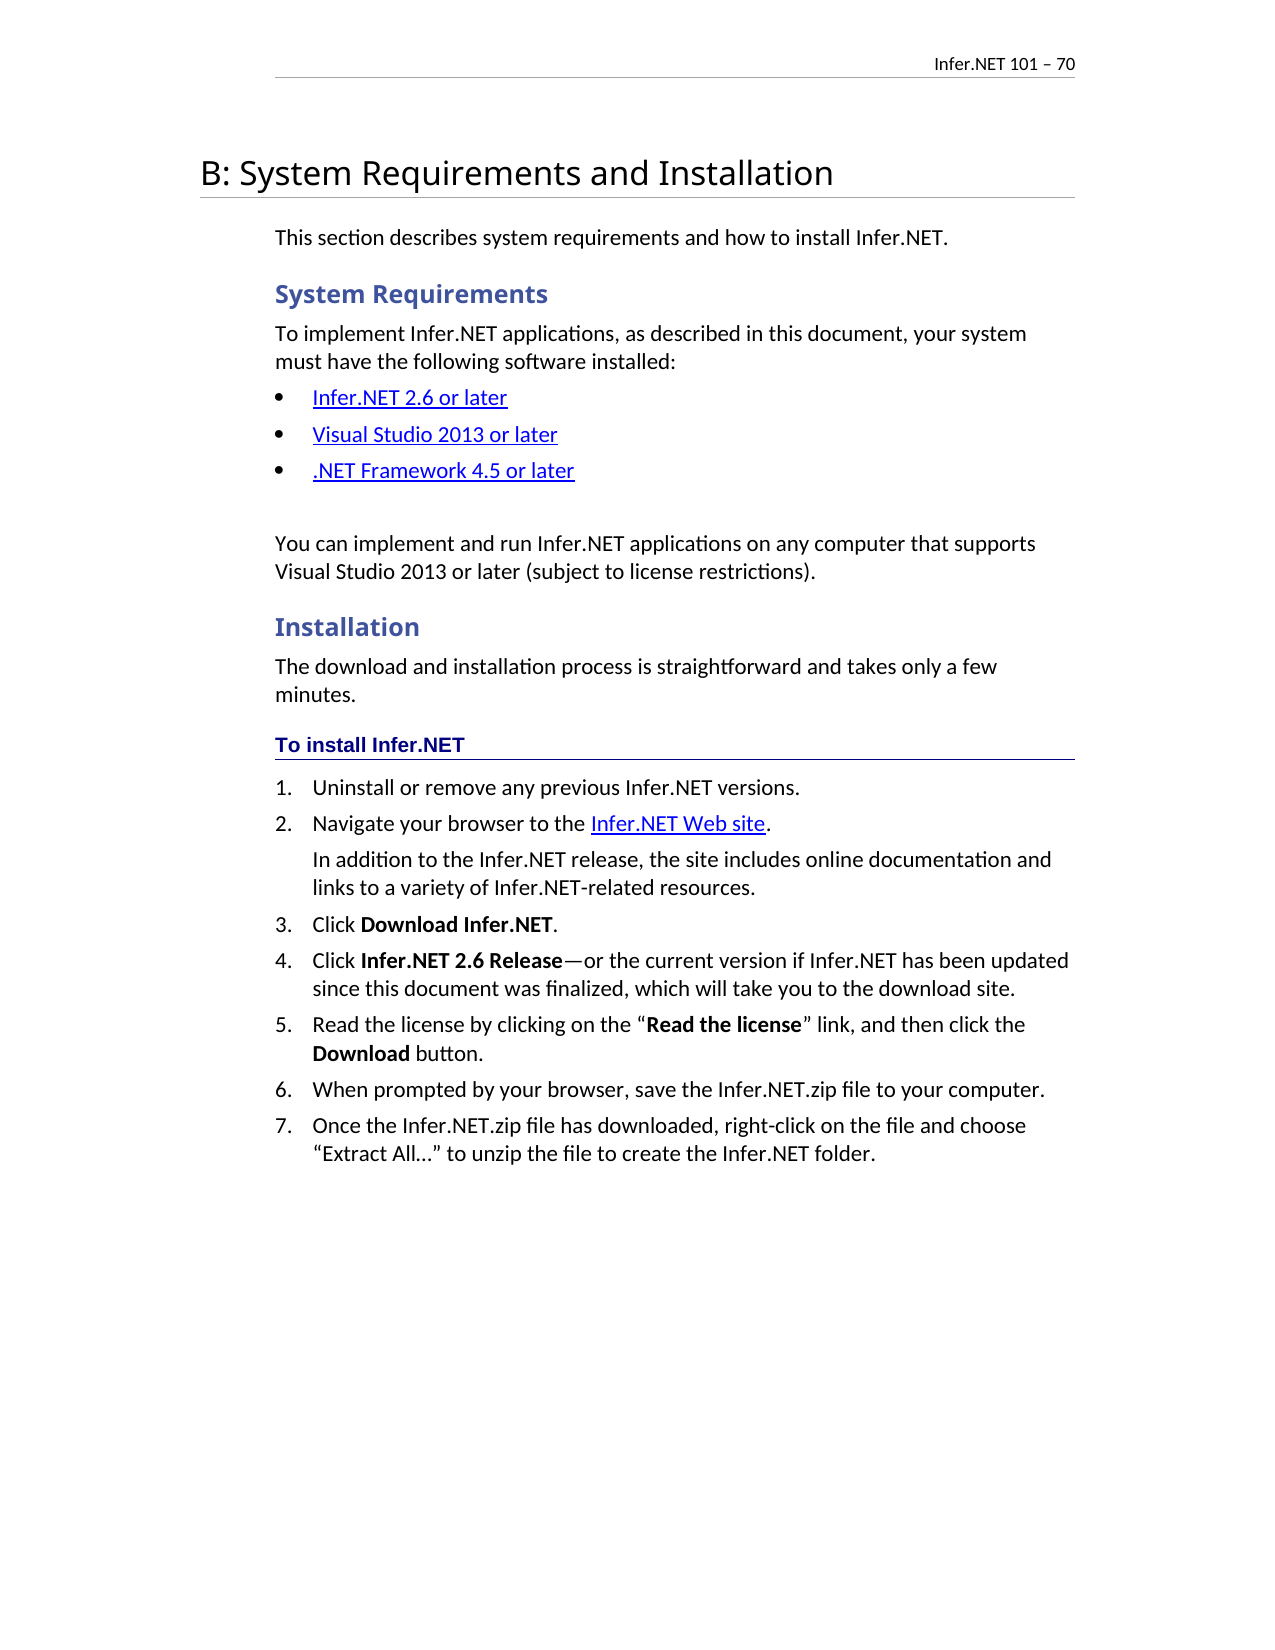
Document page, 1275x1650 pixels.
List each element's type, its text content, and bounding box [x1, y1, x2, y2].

subtitle System Requirements [275, 277, 1075, 311]
text To install Infer.NET [275, 733, 1075, 759]
text The download and installation process is straightforward and takes only a few minutes. [275, 652, 1075, 708]
list 5. Read the license by clicking on the “Read the license” link, and then click the Download button. [275, 1011, 1075, 1067]
text You can implement and run Infer.NET applications on any computer that supports Visual Studio 2013 or later (subject to license restrictions). [275, 529, 1075, 585]
list Visual Studio 2013 or later [275, 420, 1075, 448]
text This section describes system requirements and how to install Infer.NET. [275, 223, 1075, 252]
text In addition to the Infer.NET release, the site includes online documentation and links to a variety of Infer.NET-related resources. [312, 846, 1075, 902]
text To implement Infer.NET applications, as described in this document, your system must have the following software installed: [275, 319, 1075, 375]
list .NET Framework 4.5 or later [275, 456, 1075, 484]
list 3. Click Download Infer.NET. [275, 910, 1075, 938]
list 1. Uninstall or remove any previous Infer.NET versions. [275, 773, 1075, 801]
list 2. Navigate your browser to the Infer.NET Web site. [275, 809, 1075, 837]
list 6. When prompted by your browser, save the Infer.NET.zip file to your computer. [275, 1075, 1075, 1103]
list Infer.NET 2.6 or later [275, 383, 1075, 411]
subtitle Installation [275, 610, 1075, 644]
subtitle B: System Requirements and Installation [200, 150, 1075, 197]
list 4. Click Infer.NET 2.6 Release—or the current version if Infer.NET has been updated since this document was finalized, which will take you to the download site. [275, 946, 1075, 1002]
list 7. Once the Infer.NET.zip file has downloaded, right-click on the file and choose “Extract All…” to unzip the file to create the Infer.NET folder. [275, 1111, 1075, 1167]
